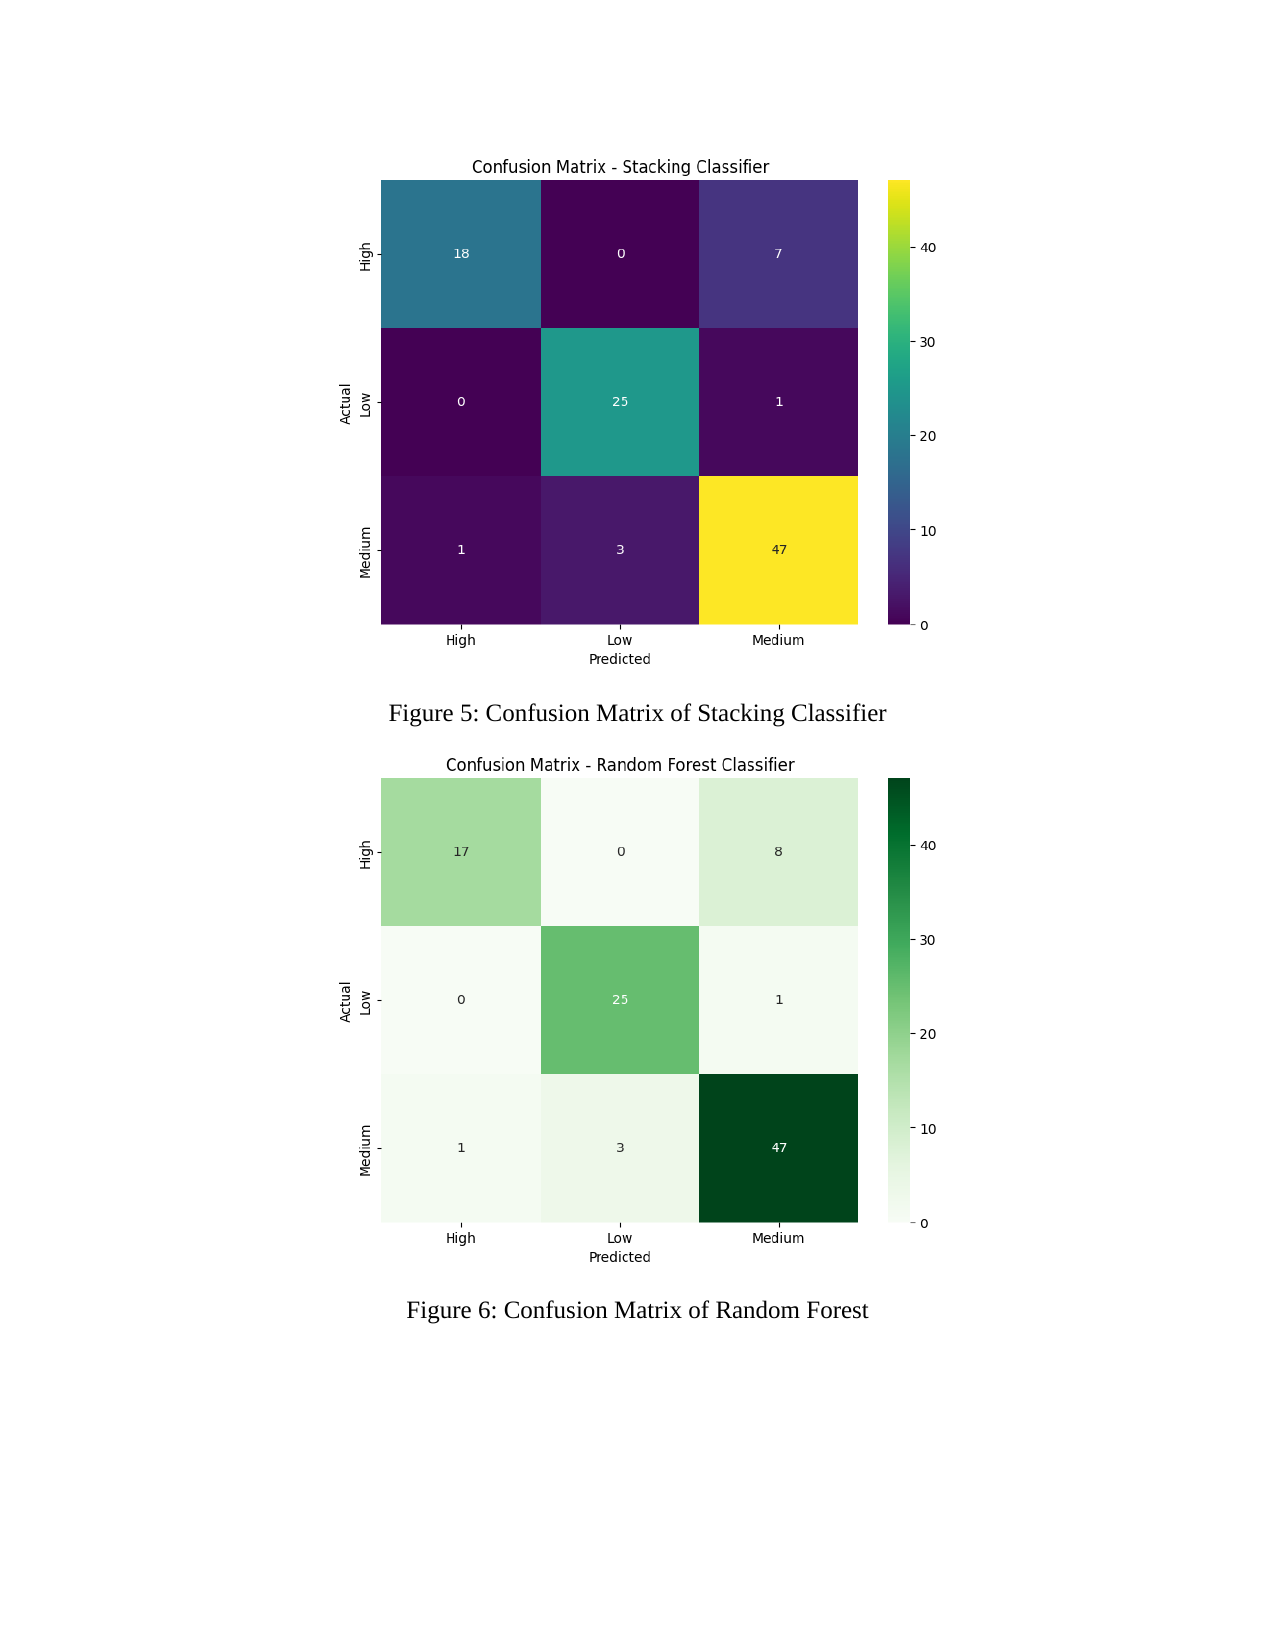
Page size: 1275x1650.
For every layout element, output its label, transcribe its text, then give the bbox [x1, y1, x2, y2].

picture [330, 747, 945, 1273]
text Figure 6: Confusion Matrix of Random Forest [150, 1295, 1125, 1324]
picture [330, 150, 945, 675]
text Figure 5: Confusion Matrix of Stacking Classifier [150, 698, 1125, 727]
